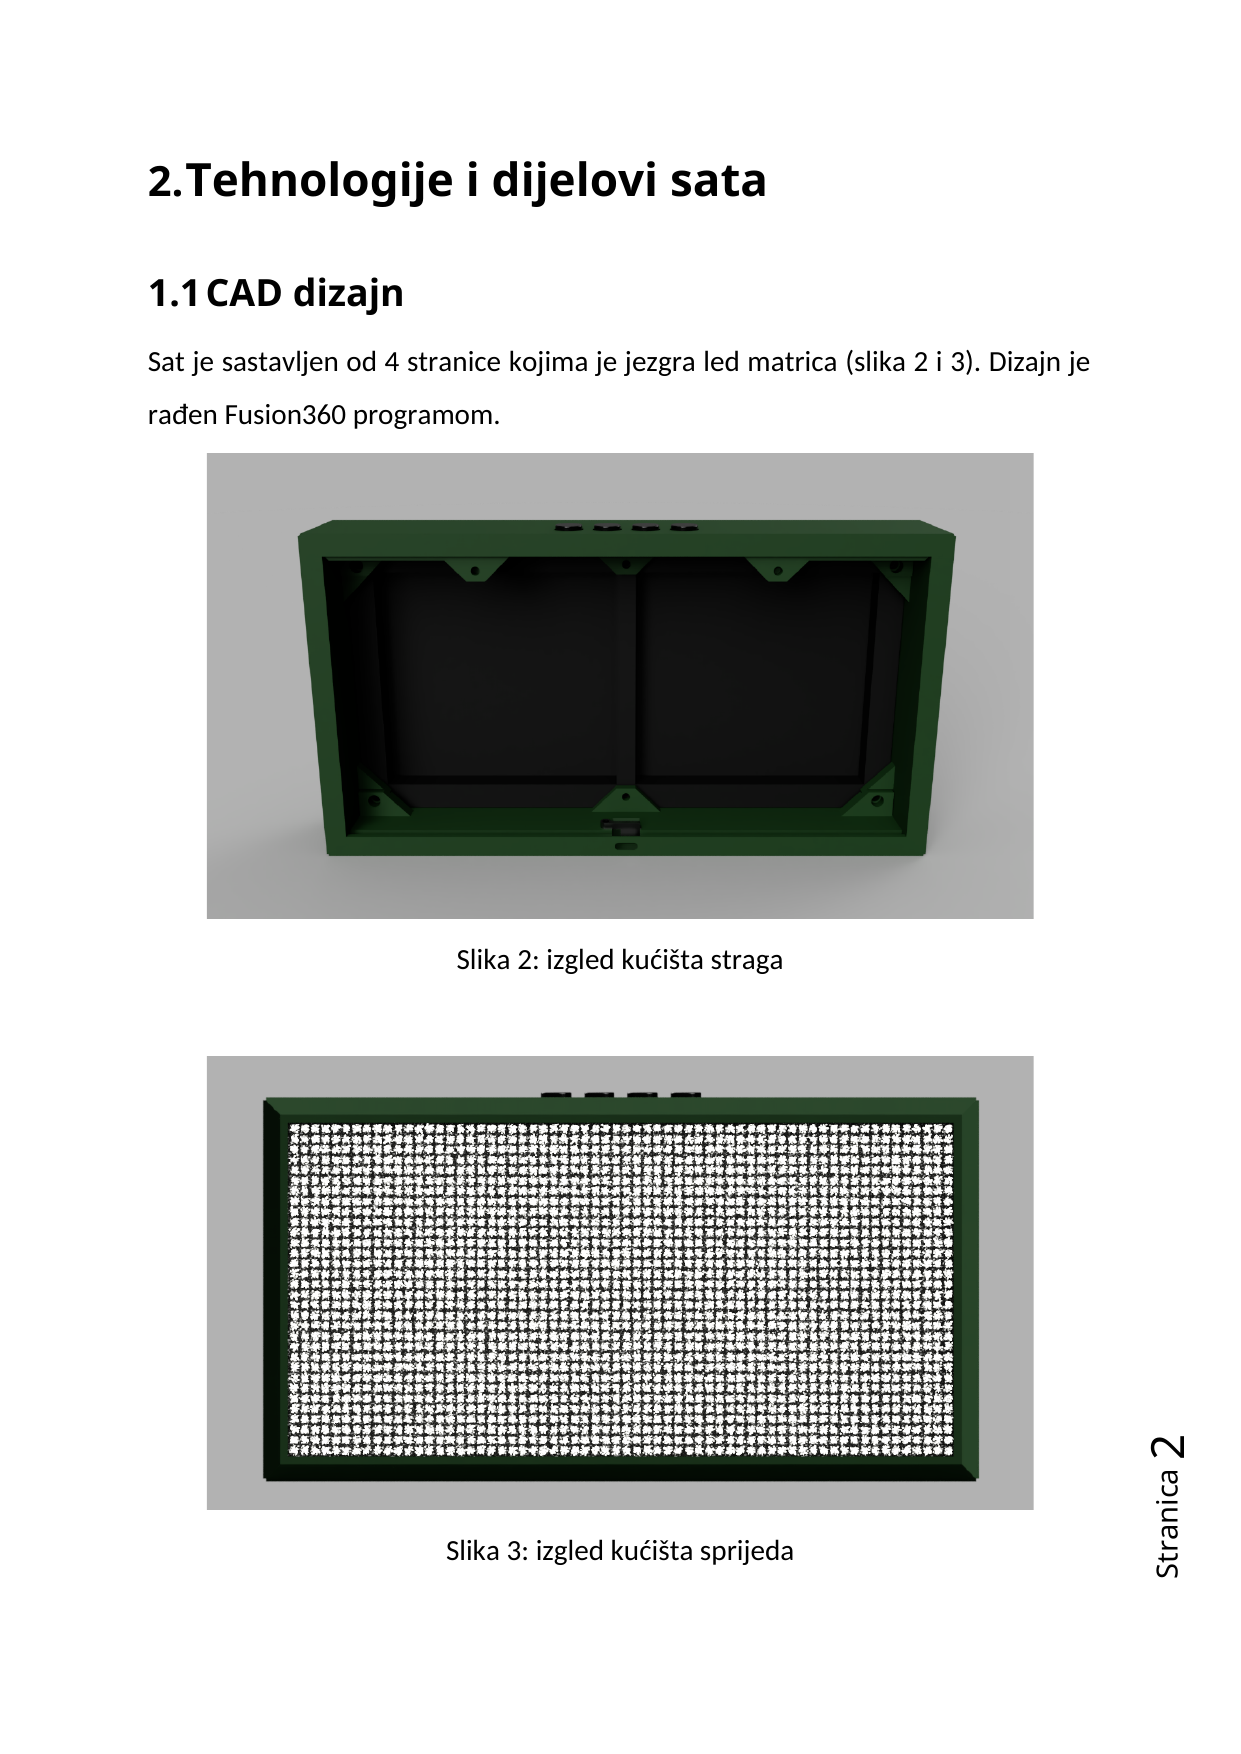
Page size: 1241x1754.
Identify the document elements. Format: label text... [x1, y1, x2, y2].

picture [206, 1056, 1034, 1510]
text Slika 3: izgled kućišta sprijeda [148, 1532, 1093, 1567]
picture [206, 453, 1034, 919]
subtitle CAD dizajn [148, 266, 1093, 317]
text Slika 2: izgled kućišta straga [148, 941, 1093, 977]
text Sat je sastavljen od 4 stranice kojima je jezgra led matrica (slika 2 i 3). Dizajn je rađen Fusion360 programom. [148, 343, 1093, 432]
subtitle Tehnologije i dijelovi sata [148, 148, 1093, 210]
